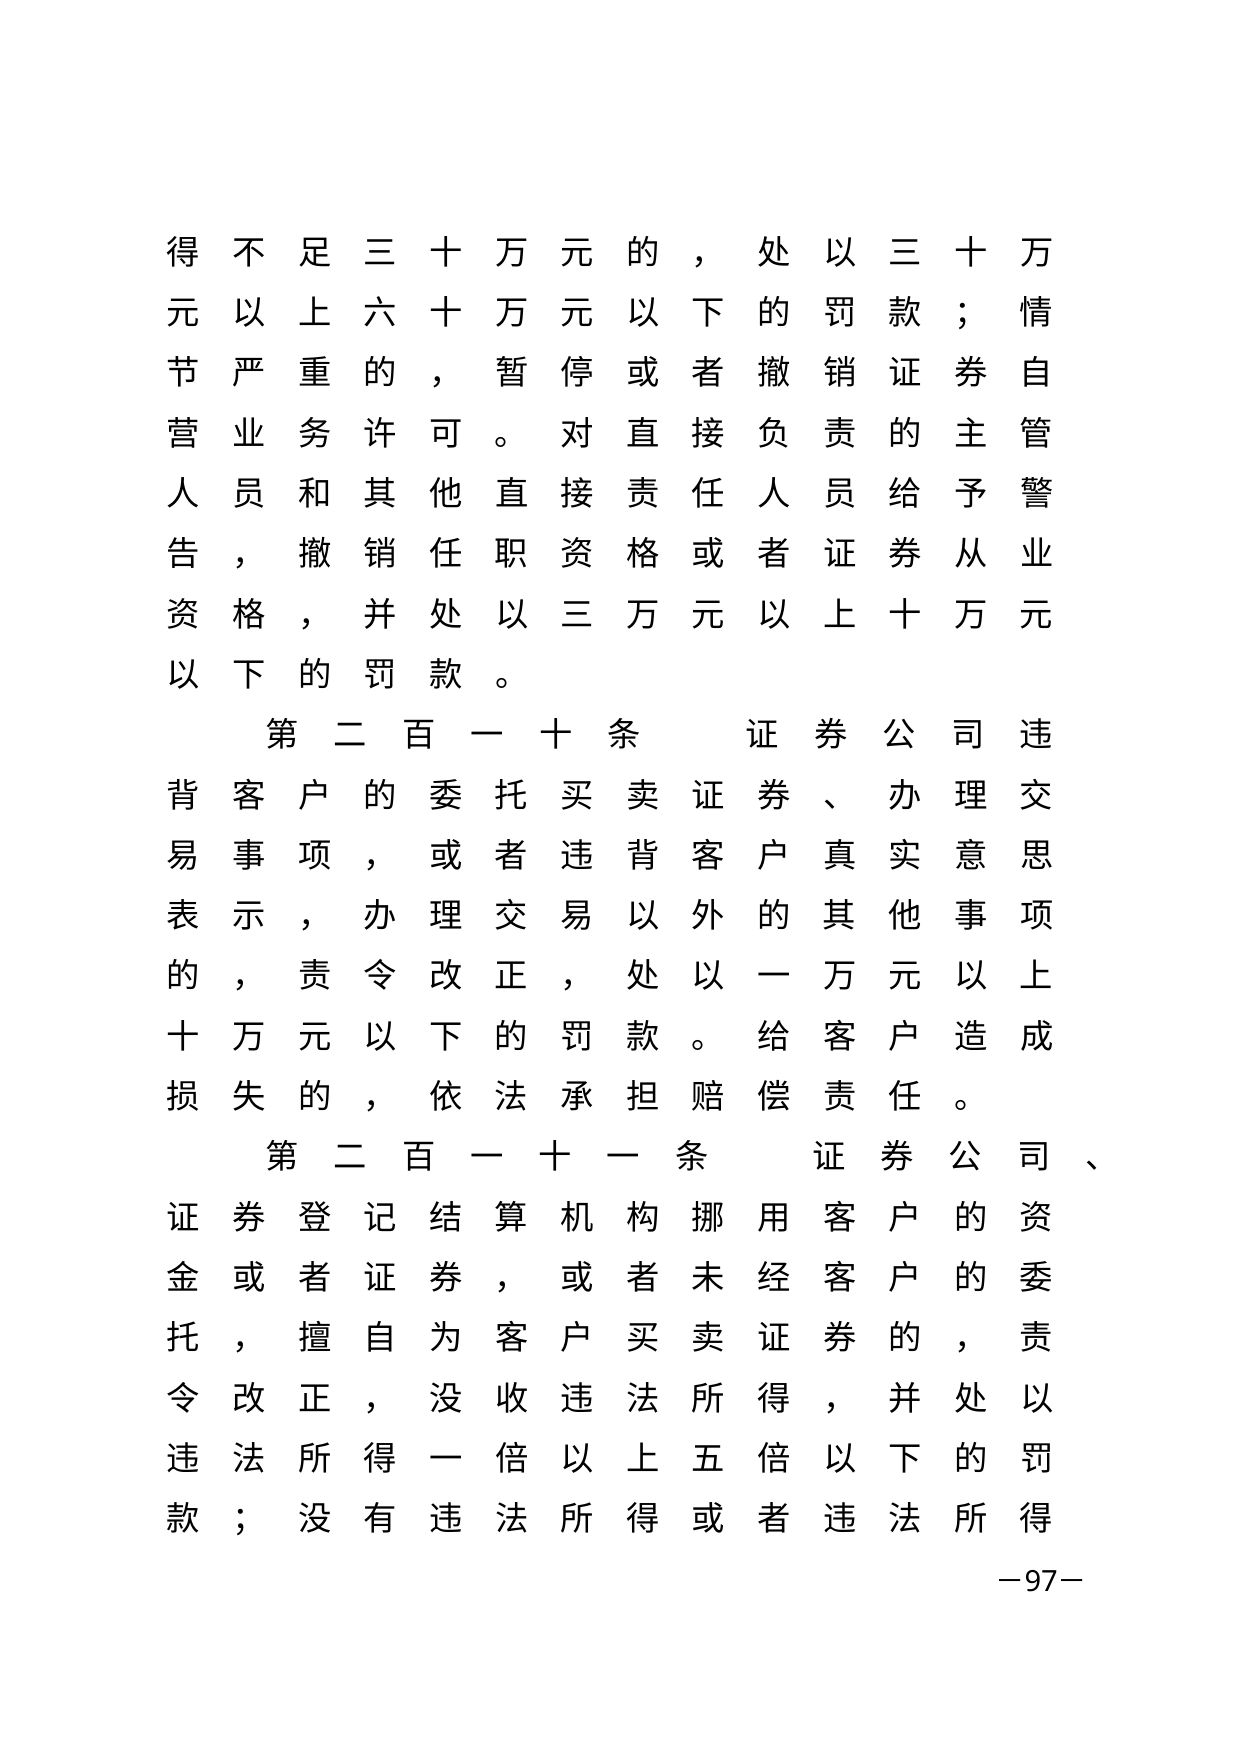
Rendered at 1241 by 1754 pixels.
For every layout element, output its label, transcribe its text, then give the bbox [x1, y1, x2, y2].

text 第二百一十条 证券公司违背客户的委托买卖证券、办理交易事项，或者违背客户真实意思表示，办理交易以外的其他事项的，责令改正，处以一万元以上十万元以下的罚款。给客户造成损失的，依法承担赔偿责任。 [167, 702, 1085, 1124]
